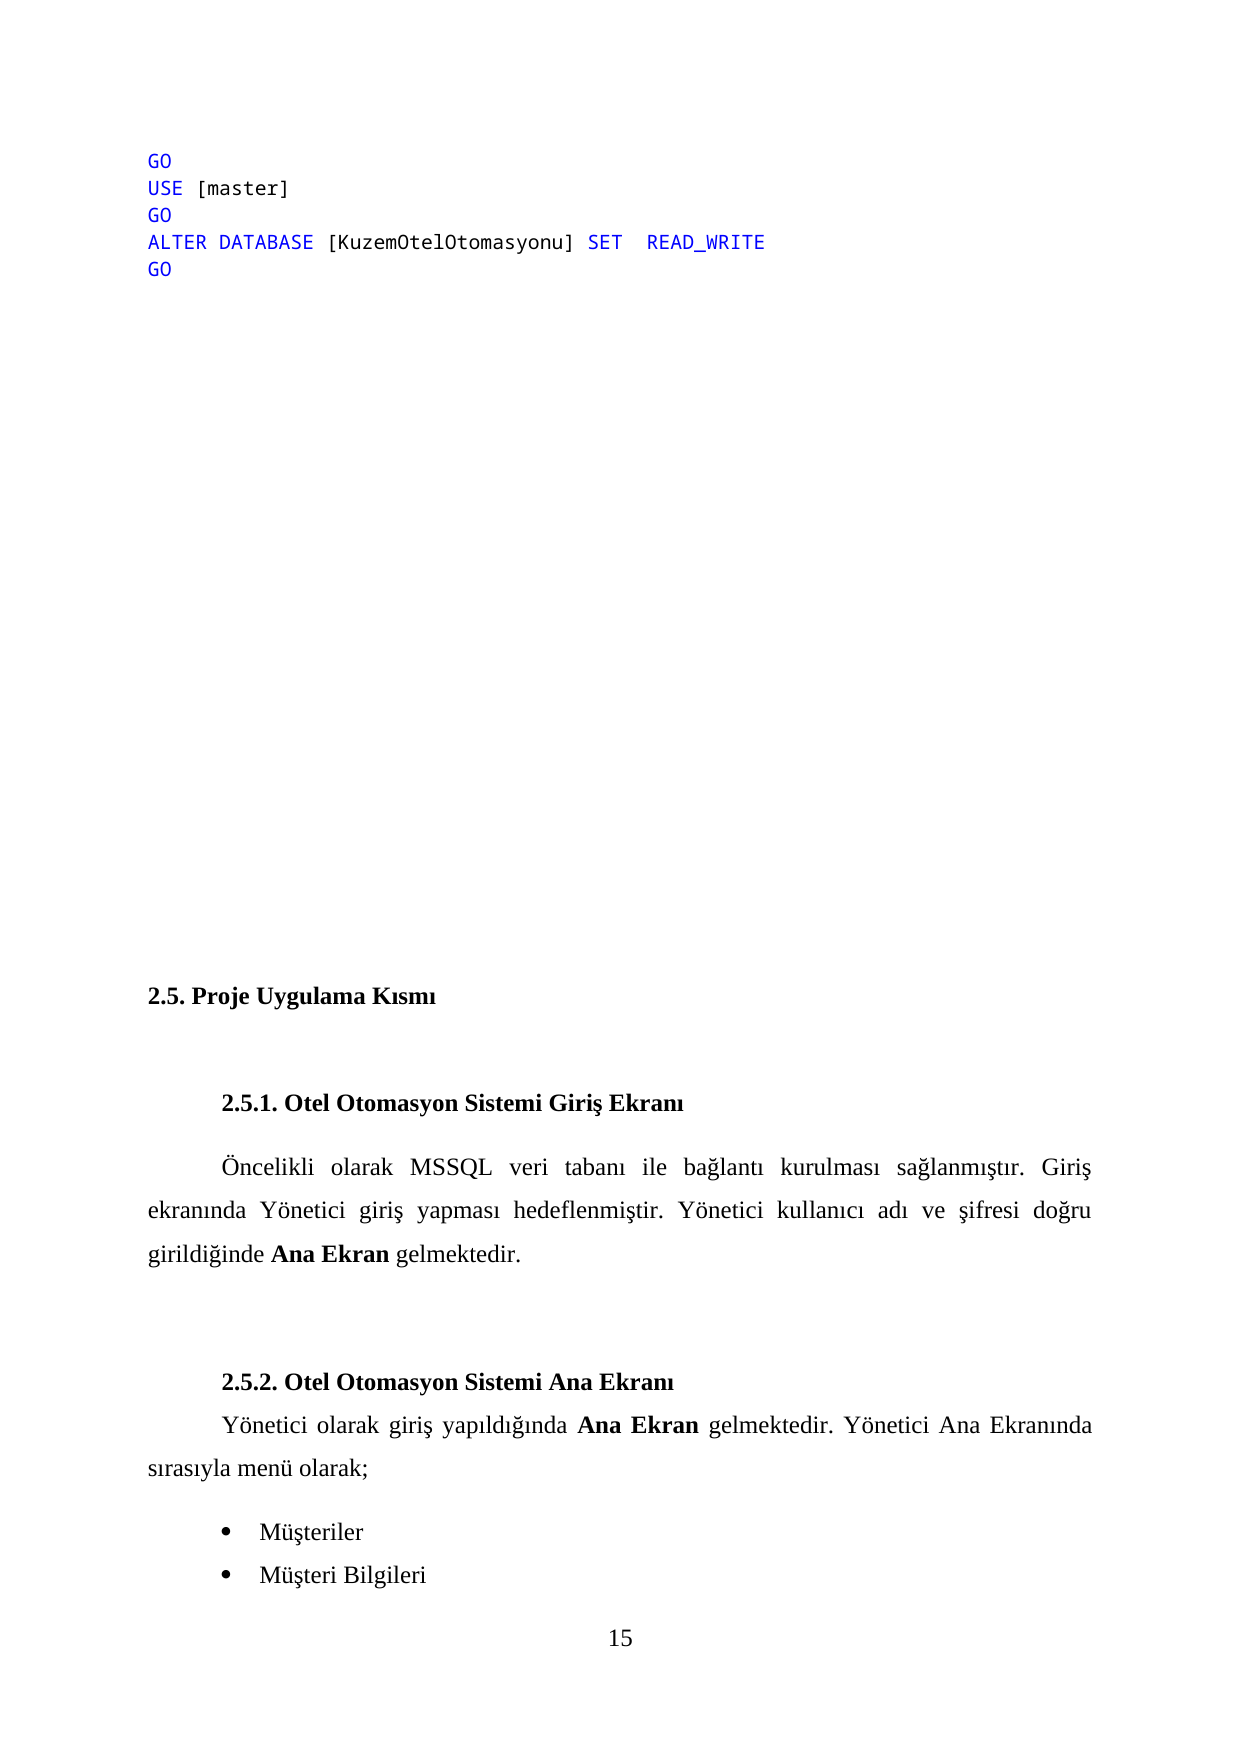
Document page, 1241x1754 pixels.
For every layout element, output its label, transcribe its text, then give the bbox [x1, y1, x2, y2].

text USE [master] [148, 174, 1093, 202]
text GO [148, 256, 1093, 282]
list Müşteri Bilgileri [222, 1560, 1093, 1589]
text Öncelikli olarak MSSQL veri tabanı ile bağlantı kurulması sağlanmıştır. Giriş ekranında Yönetici giriş yapması hedeflenmiştir. Yönetici kullanıcı adı ve şifresi doğru girildiğinde Ana Ekran gelmektedir. [148, 1152, 1093, 1267]
list Müşteriler [222, 1517, 1093, 1546]
text GO [148, 202, 1093, 228]
text ALTER DATABASE [KuzemOtelOtomasyonu] SET READ_WRITE [148, 228, 1093, 256]
text GO [148, 148, 1093, 174]
text Yönetici olarak giriş yapıldığında Ana Ekran gelmektedir. Yönetici Ana Ekranında sırasıyla menü olarak; [148, 1410, 1093, 1482]
subtitle 2.5.2. Otel Otomasyon Sistemi Ana Ekranı [148, 1367, 1093, 1395]
subtitle 2.5. Proje Uygulama Kısmı [148, 981, 1093, 1010]
text 2.5.1. Otel Otomasyon Sistemi Giriş Ekranı [148, 1088, 1093, 1117]
